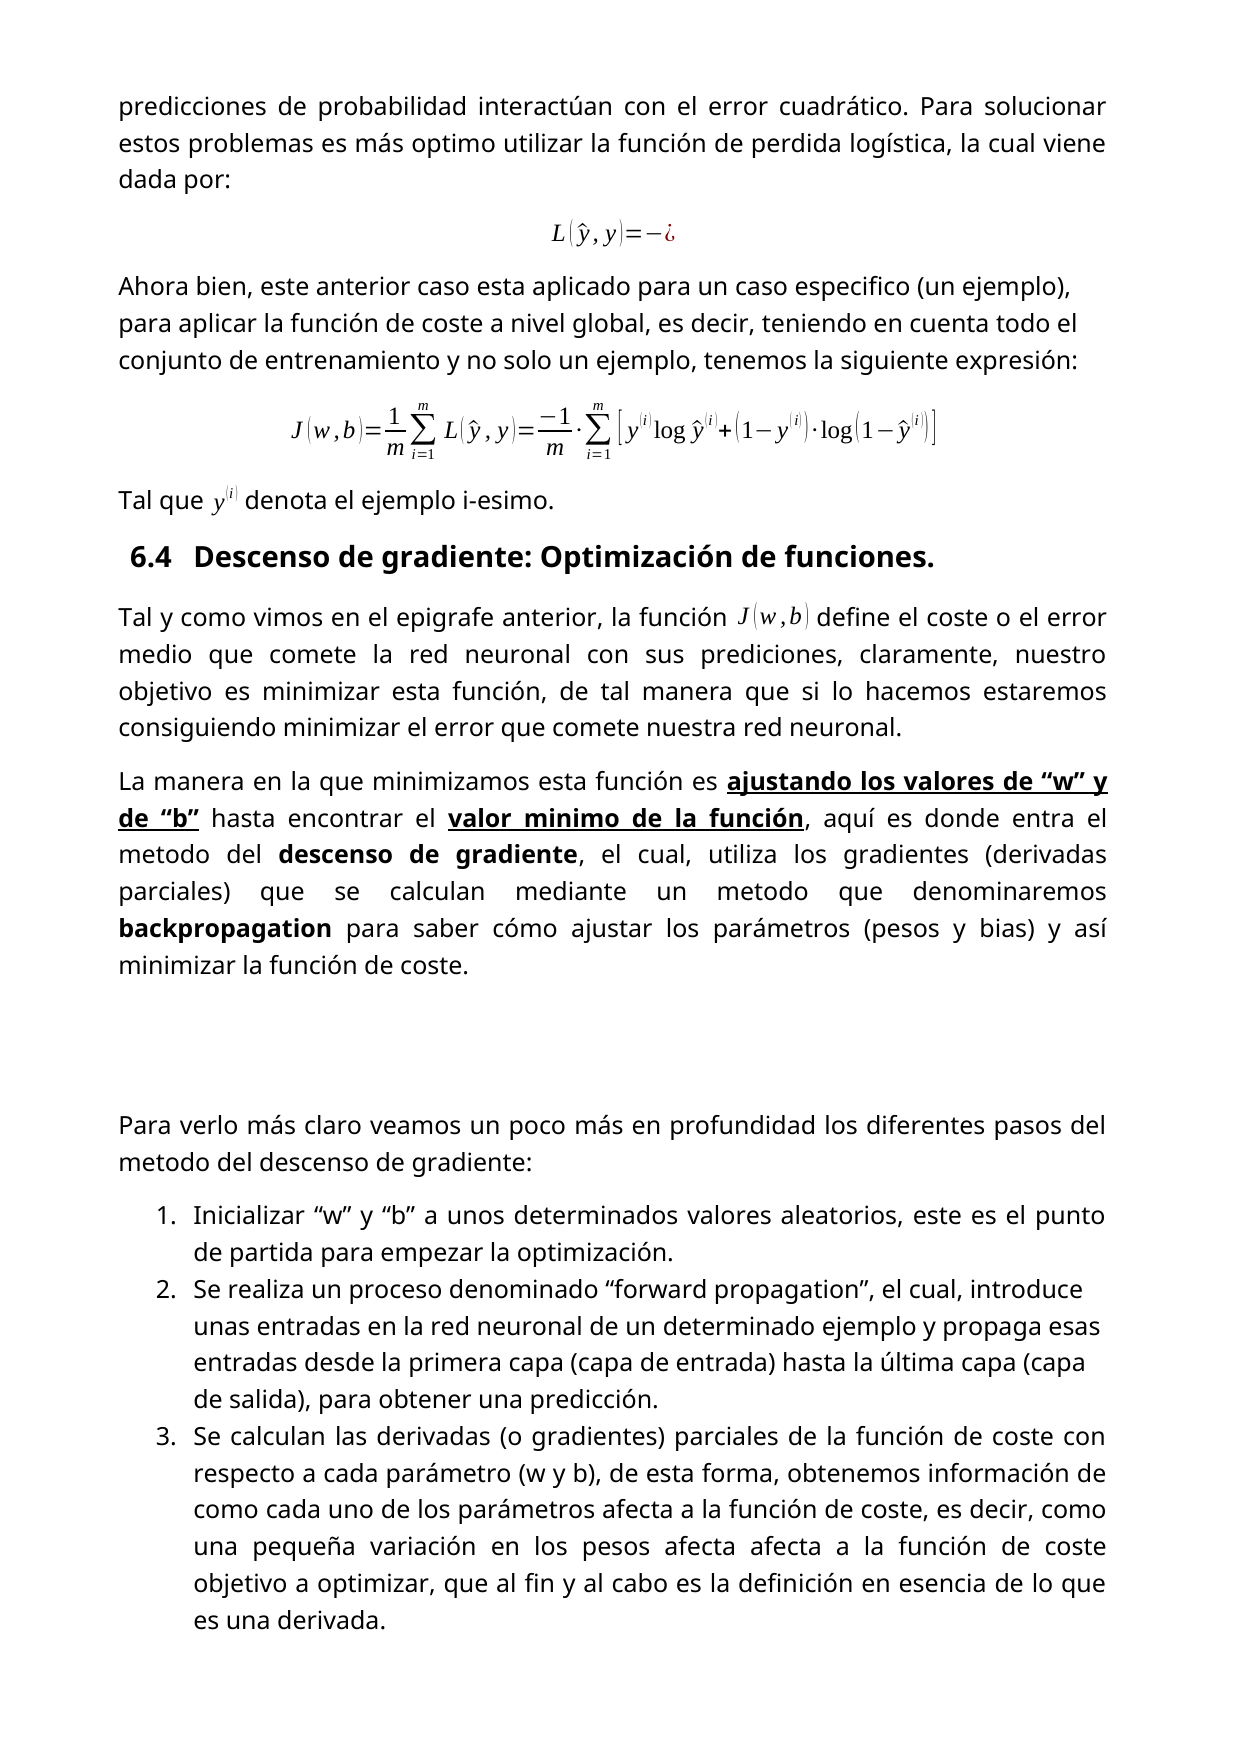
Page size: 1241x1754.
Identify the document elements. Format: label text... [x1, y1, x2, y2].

list Se calculan las derivadas (o gradientes) parciales de la función de coste con respecto a cada parámetro (w y b), de esta forma, obtenemos información de como cada uno de los parámetros afecta a la función de coste, es decir, como una pequeña variación en los pesos afecta afecta a la función de coste objetivo a optimizar, que al fin y al cabo es la definición en esencia de lo que es una derivada. [156, 1418, 1107, 1636]
text Ahora bien, este anterior caso esta aplicado para un caso especifico (un ejemplo), para aplicar la función de coste a nivel global, es decir, teniendo en cuenta todo el conjunto de entrenamiento y no solo un ejemplo, tenemos la siguiente expresión: [118, 269, 1107, 377]
text Tal y como vimos en el epigrafe anterior, la función define el coste o el error medio que comete la red neuronal con sus prediciones, claramente, nuestro objetivo es minimizar esta función, de tal manera que si lo hacemos estaremos consiguiendo minimizar el error que comete nuestra red neuronal. [118, 600, 1107, 744]
text Para verlo más claro veamos un poco más en profundidad los diferentes pasos del metodo del descenso de gradiente: [118, 1108, 1107, 1178]
list Inicializar “w” y “b” a unos determinados valores aleatorios, este es el punto de partida para empezar la optimización. [156, 1198, 1107, 1269]
subtitle Descenso de gradiente: Optimización de funciones. [130, 536, 1107, 576]
text Tal que denota el ejemplo i-esimo. [118, 483, 1107, 517]
text La manera en la que minimizamos esta función es ajustando los valores de “w” y de “b” hasta encontrar el valor minimo de la función, aquí es donde entra el metodo del descenso de gradiente, el cual, utiliza los gradientes (derivadas parciales) que se calculan mediante un metodo que denominaremos backpropagation para saber cómo ajustar los parámetros (pesos y bias) y así minimizar la función de coste. [118, 763, 1107, 981]
list Se realiza un proceso denominado “forward propagation”, el cual, introduce unas entradas en la red neuronal de un determinado ejemplo y propaga esas entradas desde la primera capa (capa de entrada) hasta la última capa (capa de salida), para obtener una predicción. [156, 1271, 1107, 1416]
